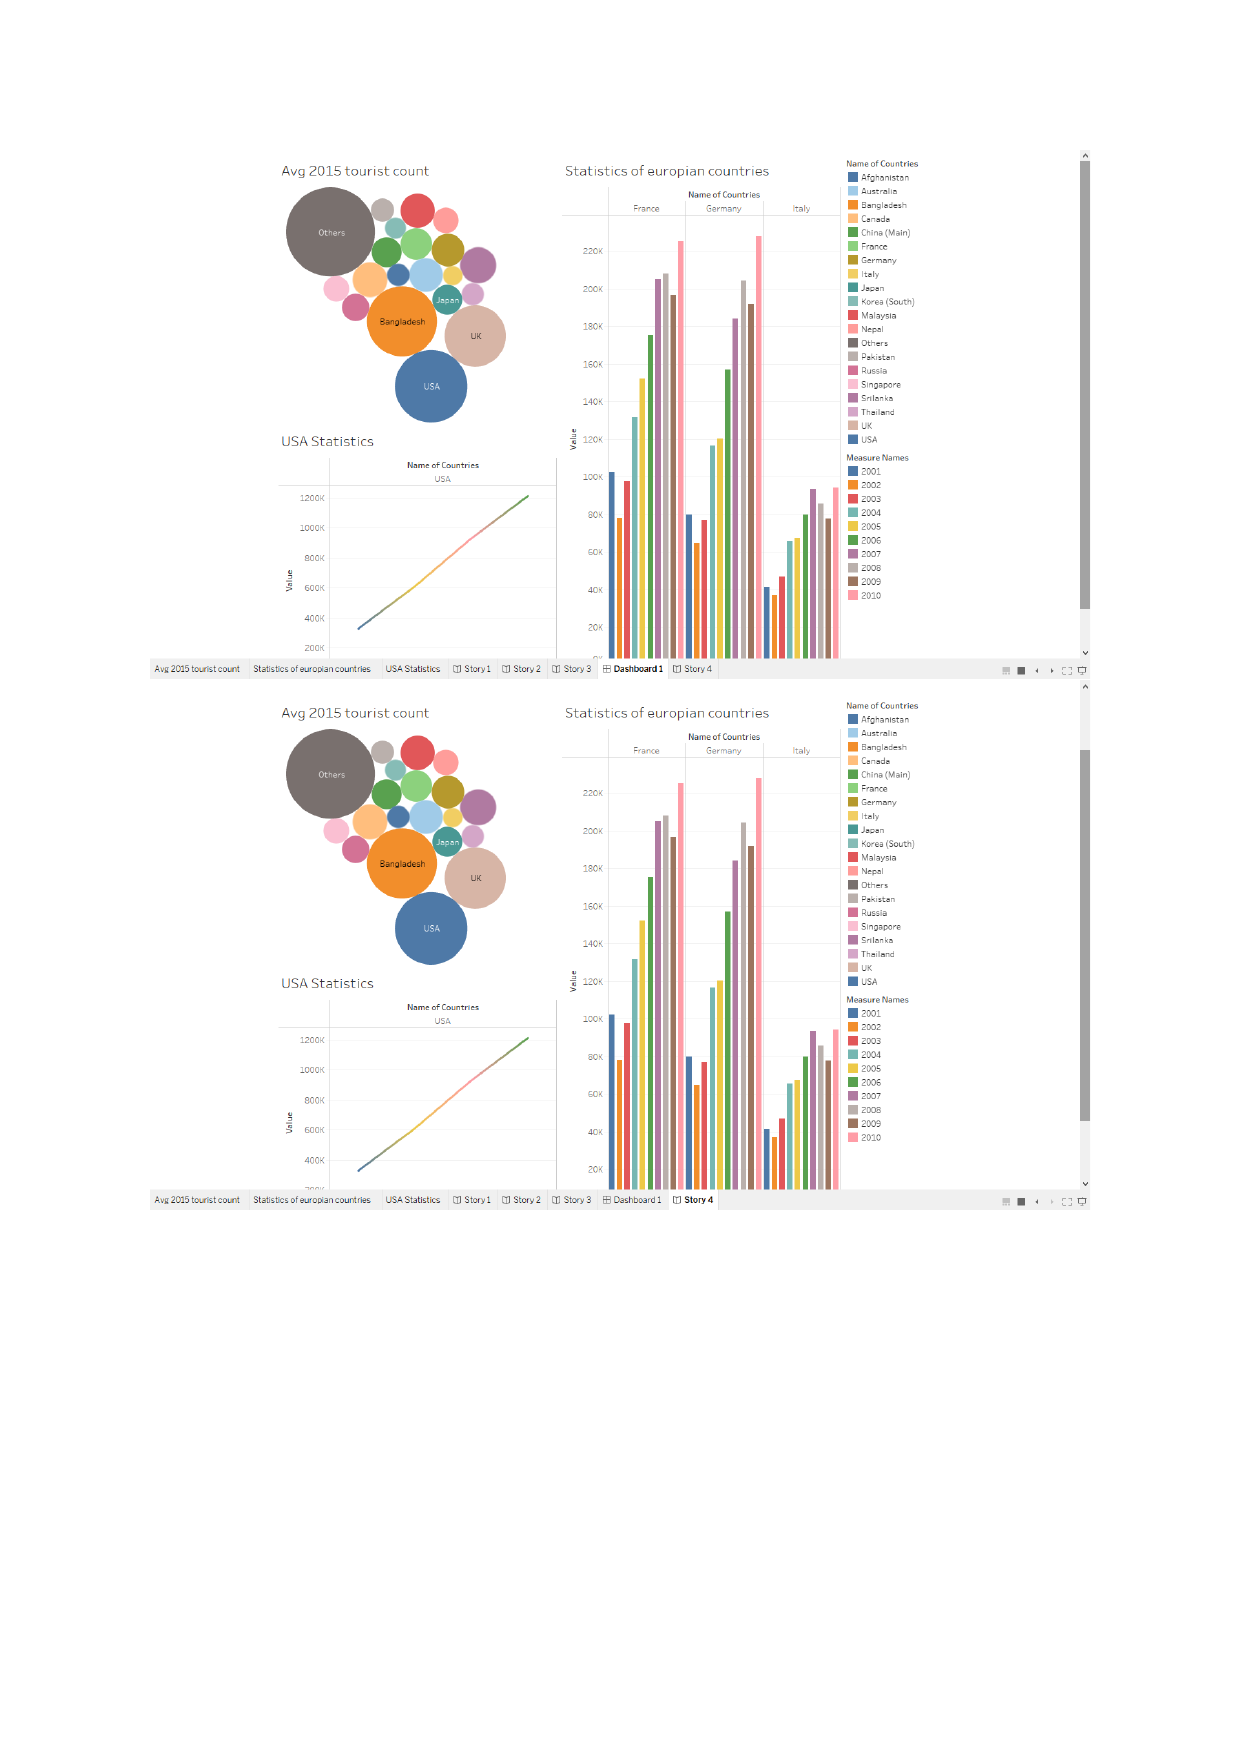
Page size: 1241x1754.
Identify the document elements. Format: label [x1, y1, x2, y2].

picture [150, 150, 1091, 679]
picture [150, 680, 1091, 1210]
